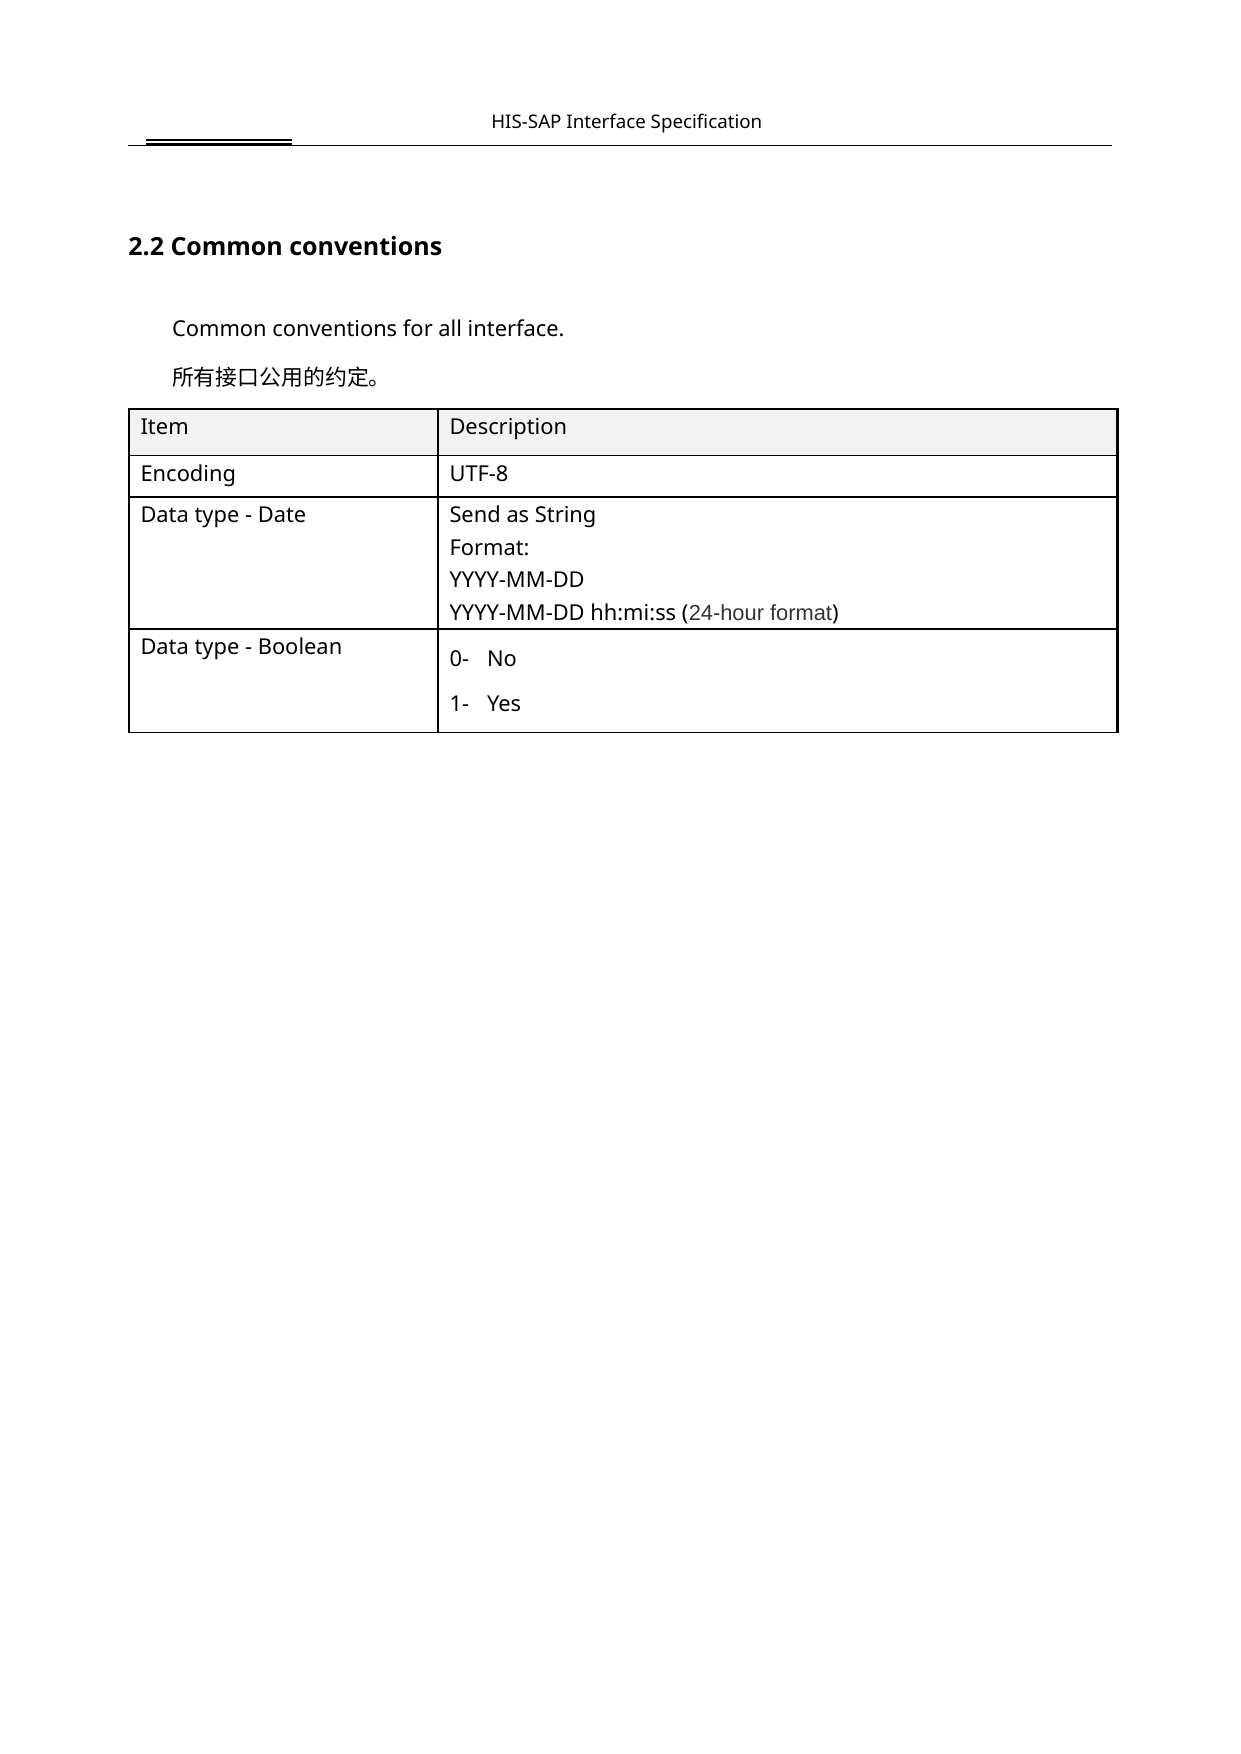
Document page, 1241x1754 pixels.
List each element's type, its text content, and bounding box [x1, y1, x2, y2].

table_cell Data type - Date [130, 498, 437, 628]
subtitle Common conventions [128, 213, 1112, 278]
table_cell Data type - Boolean [130, 630, 437, 732]
table_cell No Yes [439, 630, 1116, 732]
table_cell Encoding [130, 456, 437, 496]
text Common conventions for all interface. [128, 312, 1112, 344]
table_cell UTF-8 [439, 456, 1116, 496]
table_cell Send as String Format: YYYY-MM-DD YYYY-MM-DD hh:mi:ss (24-hour format) [439, 498, 1116, 628]
table_header Description [439, 410, 1116, 455]
table_header Item [130, 410, 437, 455]
text 所有接口公用的约定。 [128, 359, 1112, 392]
